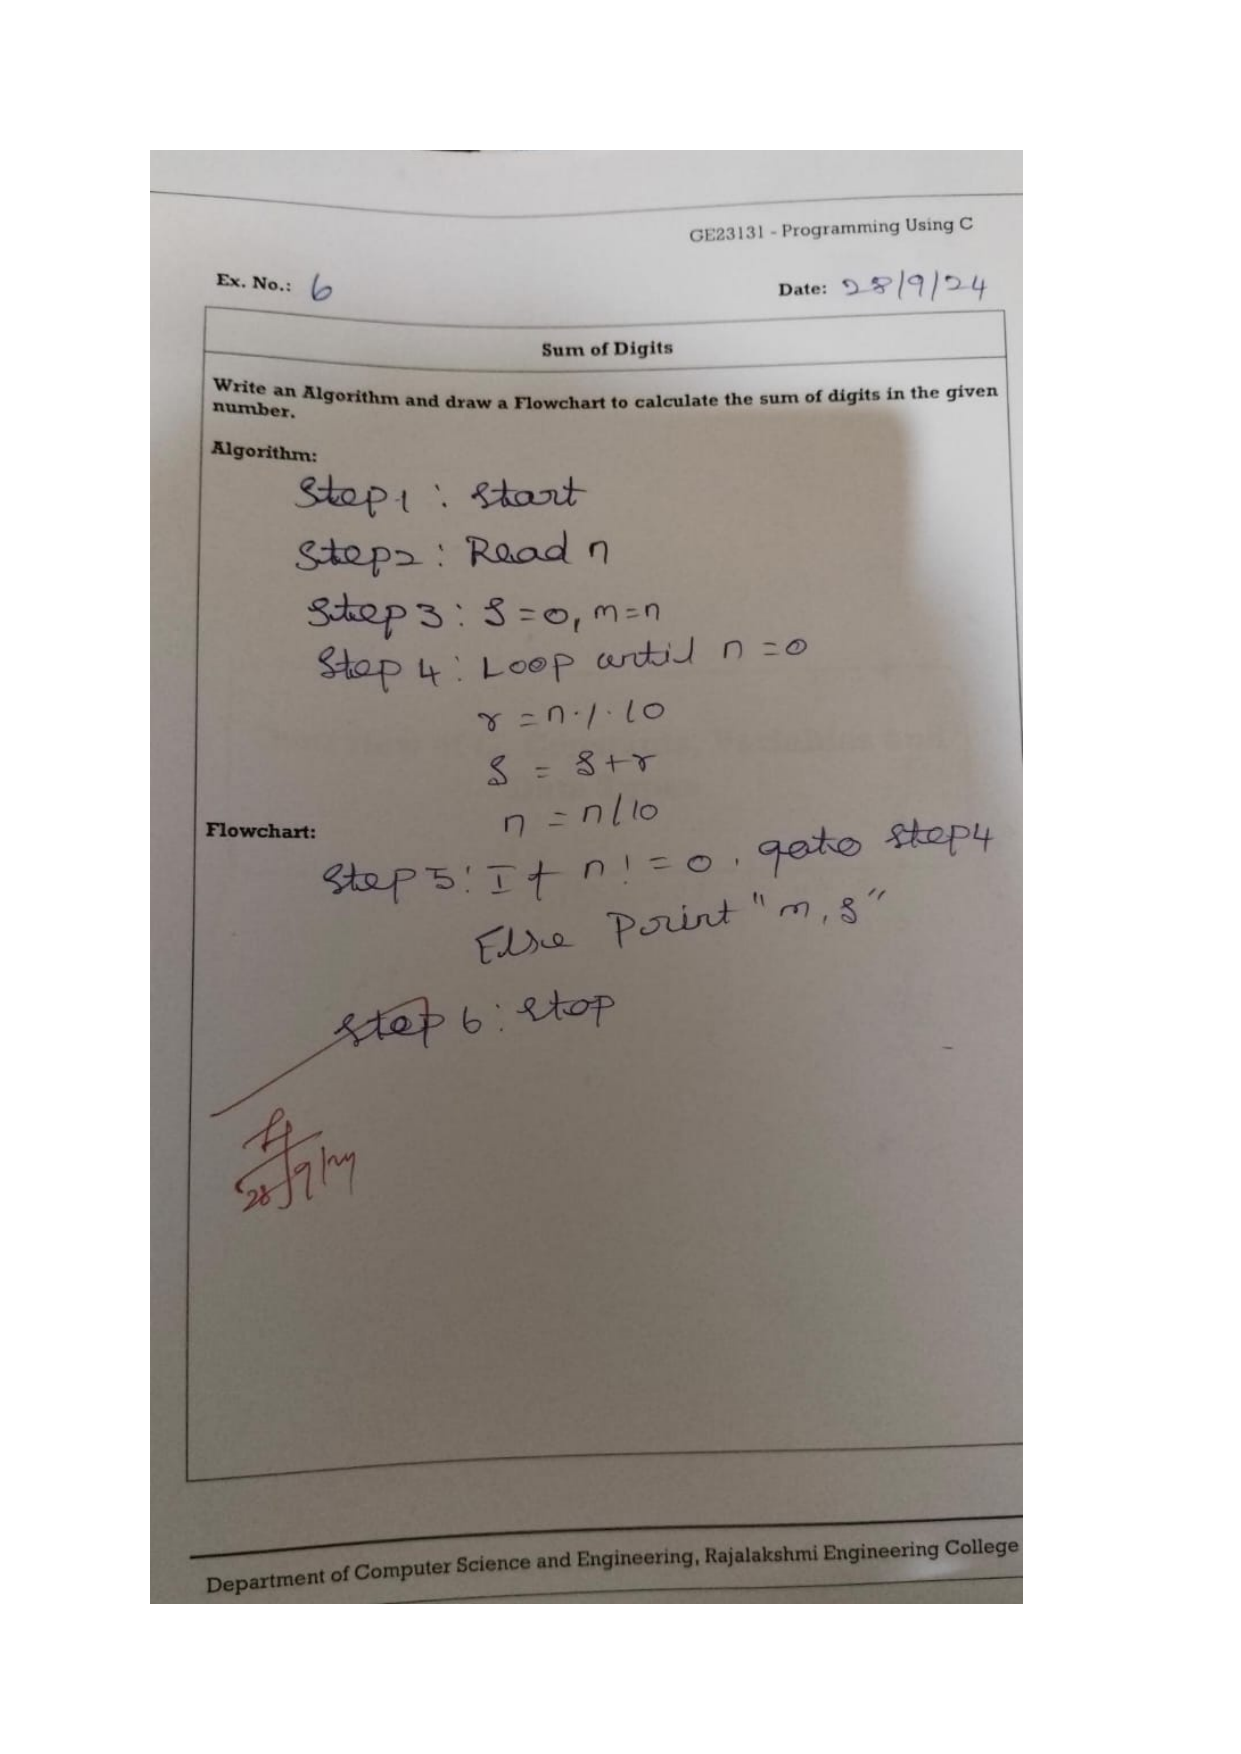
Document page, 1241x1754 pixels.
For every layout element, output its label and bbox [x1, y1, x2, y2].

picture [150, 150, 1023, 1604]
